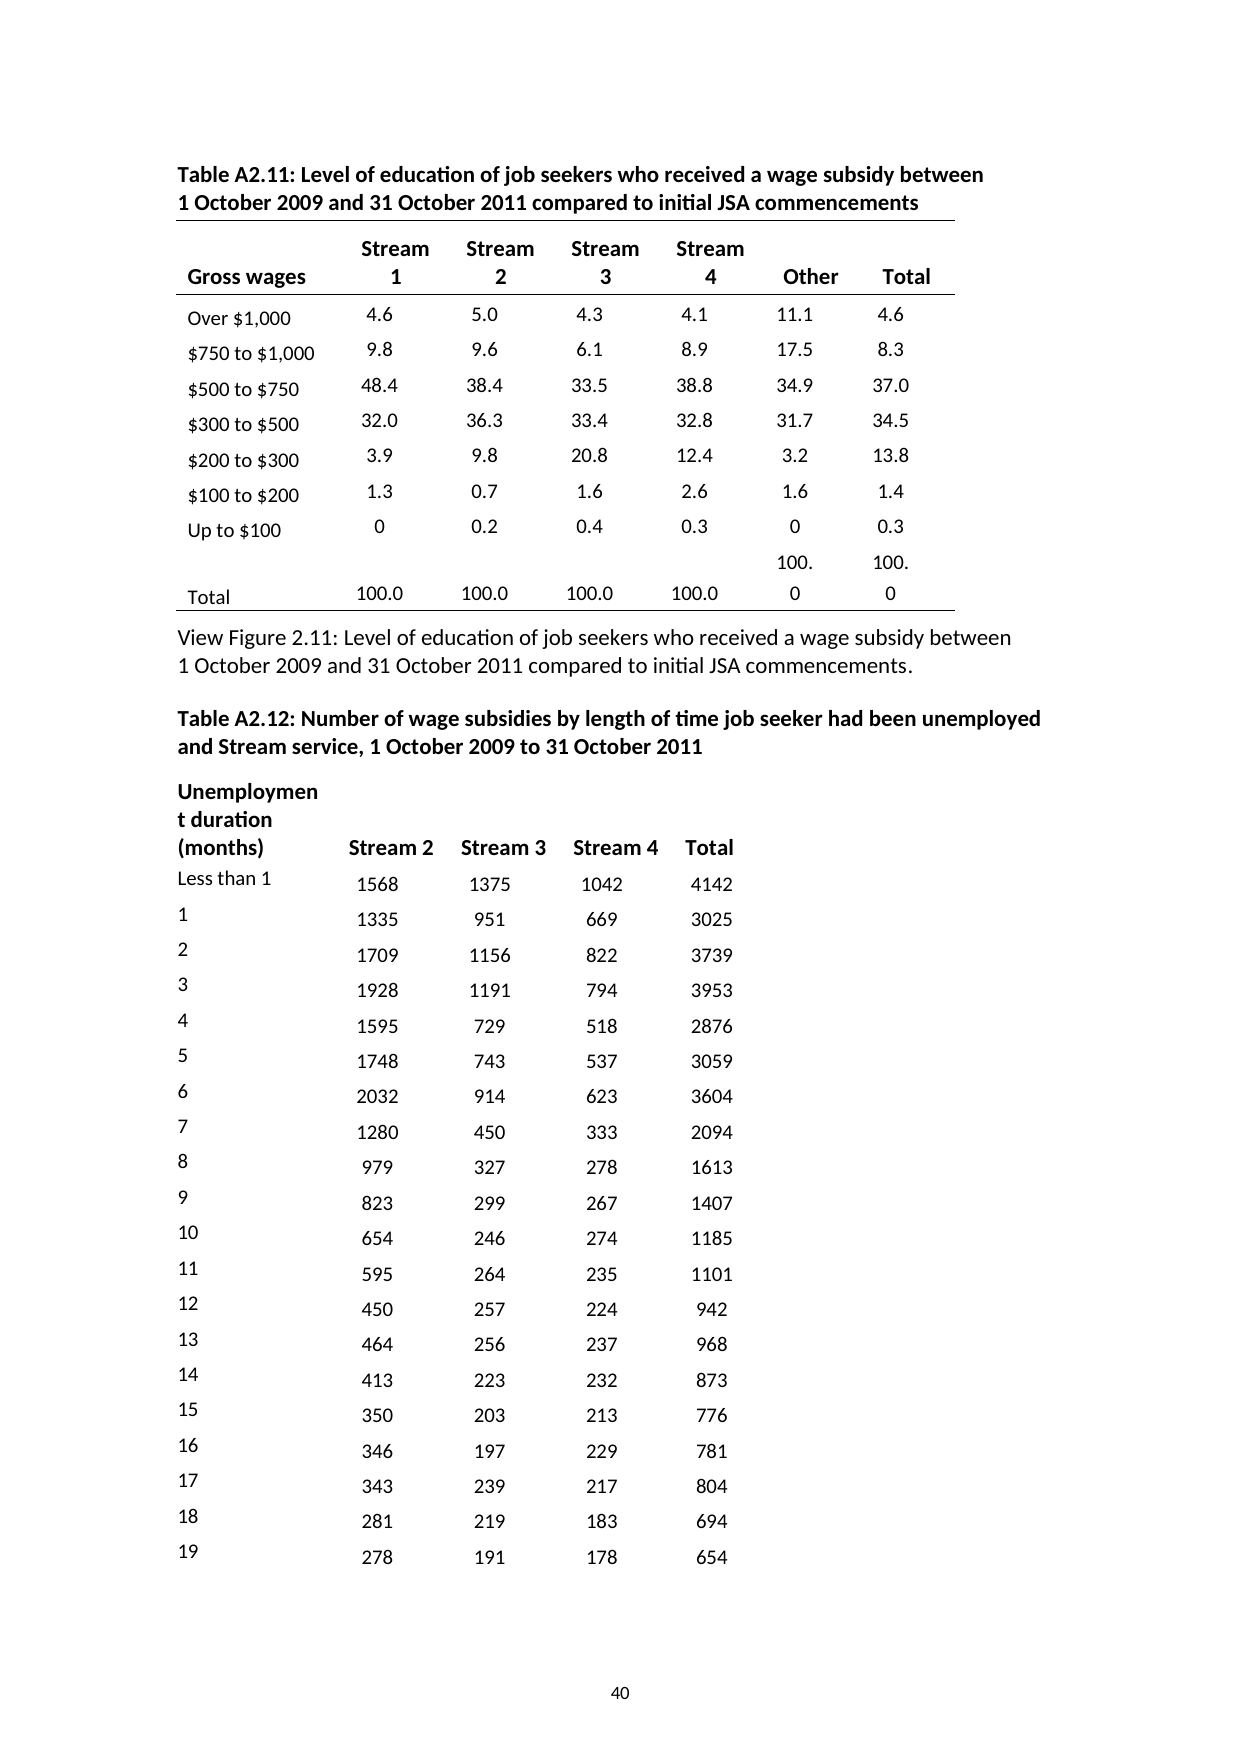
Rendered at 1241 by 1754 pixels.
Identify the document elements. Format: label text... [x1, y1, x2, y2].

table_cell 4 [166, 1007, 337, 1042]
table_cell 4.6 [343, 295, 448, 331]
table_cell 1375 [450, 865, 562, 901]
table_cell 3059 [674, 1043, 782, 1078]
table_cell 235 [562, 1255, 674, 1290]
table_cell 8.3 [859, 331, 954, 366]
table_cell 197 [450, 1432, 562, 1467]
table_cell 1748 [337, 1043, 449, 1078]
table_header Total [859, 221, 954, 294]
table_cell $300 to $500 [176, 401, 343, 437]
table_cell 8.9 [658, 331, 763, 366]
table_cell 450 [337, 1290, 449, 1326]
table_header Stream 2 [448, 221, 553, 294]
table_cell 100.0 [658, 543, 763, 610]
table_cell 256 [450, 1326, 562, 1361]
table_cell 914 [450, 1078, 562, 1113]
table_cell 350 [337, 1397, 449, 1432]
table_cell 1191 [450, 972, 562, 1007]
table_cell 979 [337, 1149, 449, 1184]
table_cell 48.4 [343, 366, 448, 401]
table_header Stream 3 [450, 765, 562, 865]
table_cell 38.4 [448, 366, 553, 401]
table_cell Over $1,000 [176, 295, 343, 331]
table_cell 4.1 [658, 295, 763, 331]
table_cell 100.0 [763, 543, 859, 610]
table_cell 232 [562, 1361, 674, 1397]
table_cell 1.6 [553, 472, 658, 508]
table_cell 213 [562, 1397, 674, 1432]
table_cell 0.3 [859, 508, 954, 543]
table_cell 1101 [674, 1255, 782, 1290]
table_cell 4142 [674, 865, 782, 901]
table_cell 100.0 [553, 543, 658, 610]
table_cell 9 [166, 1184, 337, 1219]
table_cell 537 [562, 1043, 674, 1078]
table_cell 743 [450, 1043, 562, 1078]
table_cell 804 [674, 1468, 782, 1503]
table_cell 6 [166, 1078, 337, 1113]
table_cell 0 [343, 508, 448, 543]
table_cell 0.3 [658, 508, 763, 543]
table_cell 100.0 [859, 543, 954, 610]
table_header Total [674, 765, 782, 865]
table_cell 5.0 [448, 295, 553, 331]
table_cell 1156 [450, 936, 562, 972]
table_cell 32.8 [658, 401, 763, 437]
table_header Stream 2 [337, 765, 449, 865]
table_cell 823 [337, 1184, 449, 1219]
table_cell 19 [166, 1538, 337, 1574]
table_cell 13 [166, 1326, 337, 1361]
table_cell 0 [763, 508, 859, 543]
table_cell 8 [166, 1149, 337, 1184]
table_cell 794 [562, 972, 674, 1007]
table_cell 10 [166, 1220, 337, 1255]
table_cell Total [176, 543, 343, 610]
table_cell 32.0 [343, 401, 448, 437]
text Table A2.11: Level of education of job seekers who received a wage subsidy between 1 October 2009 and 31 October 2011 compared to initial JSA commencements [177, 160, 1063, 216]
table_cell 278 [562, 1149, 674, 1184]
table_cell 17.5 [763, 331, 859, 366]
table_cell 3025 [674, 901, 782, 936]
table_cell 274 [562, 1220, 674, 1255]
table_cell 1568 [337, 865, 449, 901]
table_cell 346 [337, 1432, 449, 1467]
table_cell 219 [450, 1503, 562, 1538]
table_cell $100 to $200 [176, 472, 343, 508]
table_cell 33.5 [553, 366, 658, 401]
table_cell 450 [450, 1113, 562, 1149]
table_cell 873 [674, 1361, 782, 1397]
table_cell 2094 [674, 1113, 782, 1149]
table_cell 15 [166, 1397, 337, 1432]
table_header Stream 4 [562, 765, 674, 865]
table_header Stream 1 [343, 221, 448, 294]
table_cell 781 [674, 1432, 782, 1467]
table_cell 13.8 [859, 437, 954, 472]
table_cell 34.9 [763, 366, 859, 401]
table_cell 1.6 [763, 472, 859, 508]
table_cell 31.7 [763, 401, 859, 437]
table_cell 239 [450, 1468, 562, 1503]
table_cell 100.0 [343, 543, 448, 610]
table_cell 9.8 [343, 331, 448, 366]
table_cell 281 [337, 1503, 449, 1538]
table_cell 37.0 [859, 366, 954, 401]
table_cell 2032 [337, 1078, 449, 1113]
table_cell 2876 [674, 1007, 782, 1042]
table_cell 299 [450, 1184, 562, 1219]
table_cell 1335 [337, 901, 449, 936]
table_cell $200 to $300 [176, 437, 343, 472]
table_cell 237 [562, 1326, 674, 1361]
table_cell 20.8 [553, 437, 658, 472]
table_cell 1928 [337, 972, 449, 1007]
table_cell 518 [562, 1007, 674, 1042]
table_cell 257 [450, 1290, 562, 1326]
table_header Other [763, 221, 859, 294]
table_header Unemployment duration (months) [166, 765, 337, 865]
table_cell 464 [337, 1326, 449, 1361]
table_cell 278 [337, 1538, 449, 1574]
table_cell 1280 [337, 1113, 449, 1149]
table_cell 5 [166, 1043, 337, 1078]
table_cell 12 [166, 1290, 337, 1326]
table_cell 1.4 [859, 472, 954, 508]
table_cell 1 [166, 901, 337, 936]
table_cell 36.3 [448, 401, 553, 437]
table_cell 4.6 [859, 295, 954, 331]
table_cell 654 [674, 1538, 782, 1574]
table_cell 327 [450, 1149, 562, 1184]
table_cell $750 to $1,000 [176, 331, 343, 366]
table_cell 413 [337, 1361, 449, 1397]
table_cell 0.7 [448, 472, 553, 508]
table_cell 623 [562, 1078, 674, 1113]
table_cell 38.8 [658, 366, 763, 401]
table_cell 34.5 [859, 401, 954, 437]
text View Figure 2.11: Level of education of job seekers who received a wage subsidy between 1 October 2009 and 31 October 2011 compared to initial JSA commencements. [177, 623, 1063, 679]
table_cell 191 [450, 1538, 562, 1574]
table_cell 3.9 [343, 437, 448, 472]
table_cell 224 [562, 1290, 674, 1326]
table_cell 217 [562, 1468, 674, 1503]
table_cell 1595 [337, 1007, 449, 1042]
table_cell 968 [674, 1326, 782, 1361]
table_cell 951 [450, 901, 562, 936]
table_cell 7 [166, 1113, 337, 1149]
table_cell 12.4 [658, 437, 763, 472]
table_cell 0.2 [448, 508, 553, 543]
table_cell 595 [337, 1255, 449, 1290]
table_cell 333 [562, 1113, 674, 1149]
table_cell 100.0 [448, 543, 553, 610]
table_cell 729 [450, 1007, 562, 1042]
table_cell 694 [674, 1503, 782, 1538]
table_cell 2.6 [658, 472, 763, 508]
table_cell 267 [562, 1184, 674, 1219]
table_cell 33.4 [553, 401, 658, 437]
text Table A2.12: Number of wage subsidies by length of time job seeker had been unemployed and Stream service, 1 October 2009 to 31 October 2011 [177, 704, 1063, 760]
table_cell 822 [562, 936, 674, 972]
table_cell 2 [166, 936, 337, 972]
table_cell 1.3 [343, 472, 448, 508]
table_cell 654 [337, 1220, 449, 1255]
table_cell 1407 [674, 1184, 782, 1219]
table_cell 3604 [674, 1078, 782, 1113]
table_cell Up to $100 [176, 508, 343, 543]
table_cell 6.1 [553, 331, 658, 366]
table_header Stream 3 [553, 221, 658, 294]
table_header Stream 4 [658, 221, 763, 294]
table_cell 343 [337, 1468, 449, 1503]
table_cell 183 [562, 1503, 674, 1538]
table_cell 229 [562, 1432, 674, 1467]
table_cell 18 [166, 1503, 337, 1538]
table_cell 1042 [562, 865, 674, 901]
table_cell 3.2 [763, 437, 859, 472]
table_cell Less than 1 [166, 865, 337, 901]
table_cell 942 [674, 1290, 782, 1326]
table_cell 16 [166, 1432, 337, 1467]
table_cell 3739 [674, 936, 782, 972]
table_cell 1613 [674, 1149, 782, 1184]
table_cell 9.8 [448, 437, 553, 472]
table_cell 203 [450, 1397, 562, 1432]
table_cell 3953 [674, 972, 782, 1007]
table_cell 4.3 [553, 295, 658, 331]
table_cell 1185 [674, 1220, 782, 1255]
table_cell 9.6 [448, 331, 553, 366]
table_cell 264 [450, 1255, 562, 1290]
table_header Gross wages [176, 221, 343, 294]
table_cell $500 to $750 [176, 366, 343, 401]
table_cell 1709 [337, 936, 449, 972]
table_cell 246 [450, 1220, 562, 1255]
table_cell 11 [166, 1255, 337, 1290]
table_cell 669 [562, 901, 674, 936]
table_cell 14 [166, 1361, 337, 1397]
table_cell 223 [450, 1361, 562, 1397]
table_cell 17 [166, 1468, 337, 1503]
table_cell 178 [562, 1538, 674, 1574]
table_cell 0.4 [553, 508, 658, 543]
table_cell 11.1 [763, 295, 859, 331]
table_cell 776 [674, 1397, 782, 1432]
table_cell 3 [166, 972, 337, 1007]
